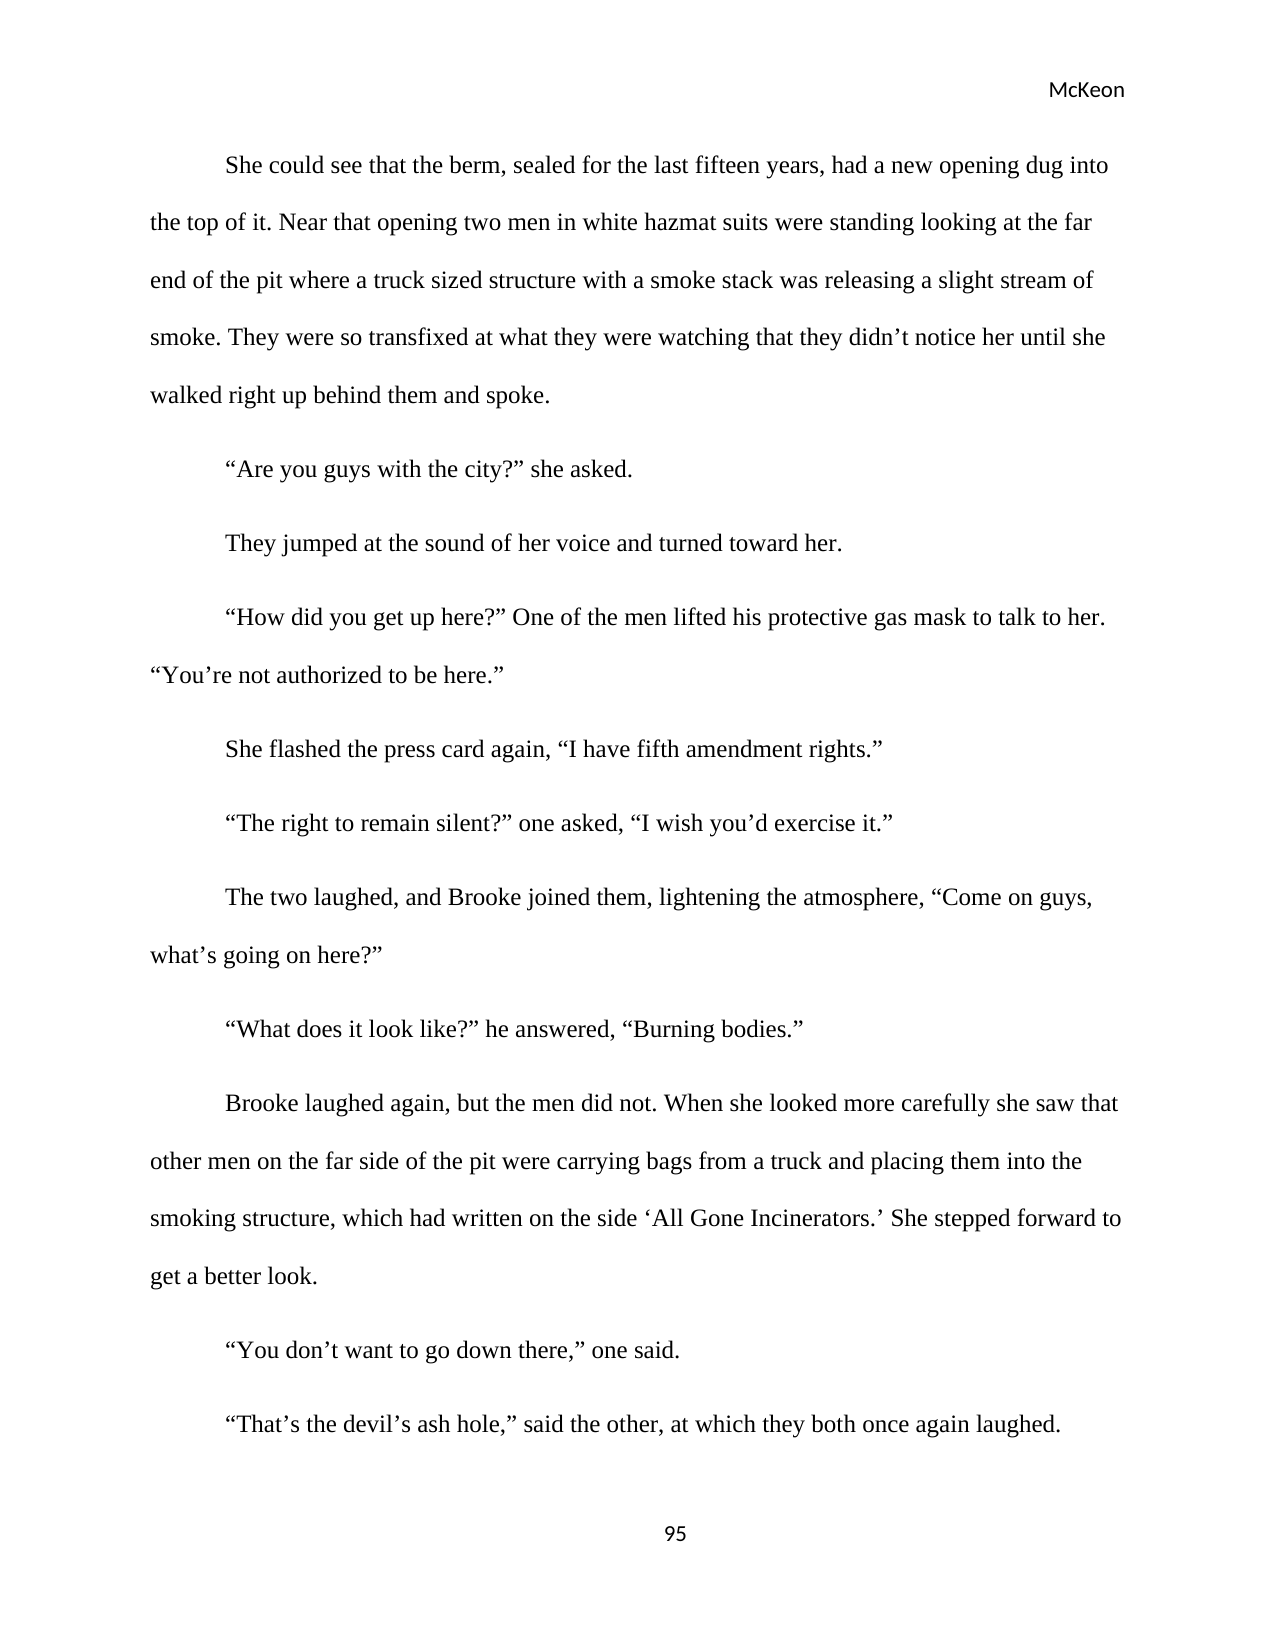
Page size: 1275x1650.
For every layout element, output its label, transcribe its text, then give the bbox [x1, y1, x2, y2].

text She could see that the berm, sealed for the last fifteen years, had a new opening dug into the top of it. Near that opening two men in white hazmat suits were standing looking at the far end of the pit where a truck sized structure with a smoke stack was releasing a slight stream of smoke. They were so transfixed at what they were watching that they didn’t notice her until she walked right up behind them and spoke. [150, 150, 1125, 409]
text “That’s the devil’s ash hole,” said the other, at which they both once again laughed. [150, 1409, 1125, 1438]
text They jumped at the sound of her voice and turned toward her. [150, 528, 1125, 557]
text “How did you get up here?” One of the men lifted his protective gas mask to talk to her. “You’re not authorized to be here.” [150, 602, 1125, 689]
text Brooke laughed again, but the men did not. When she looked more carefully she saw that other men on the far side of the pit were carrying bags from a truck and placing them into the smoking structure, which had written on the side ‘All Gone Incinerators.’ She stepped forward to get a better look. [150, 1088, 1125, 1289]
text “The right to remain silent?” one asked, “I wish you’d exercise it.” [150, 808, 1125, 837]
text She flashed the press card again, “I have fifth amendment rights.” [150, 734, 1125, 763]
text “What does it look like?” he answered, “Burning bodies.” [150, 1014, 1125, 1043]
text “You don’t want to go down there,” one said. [150, 1335, 1125, 1364]
text The two laughed, and Brooke joined them, lightening the atmosphere, “Come on guys, what’s going on here?” [150, 882, 1125, 969]
text “Are you guys with the city?” she asked. [150, 454, 1125, 483]
